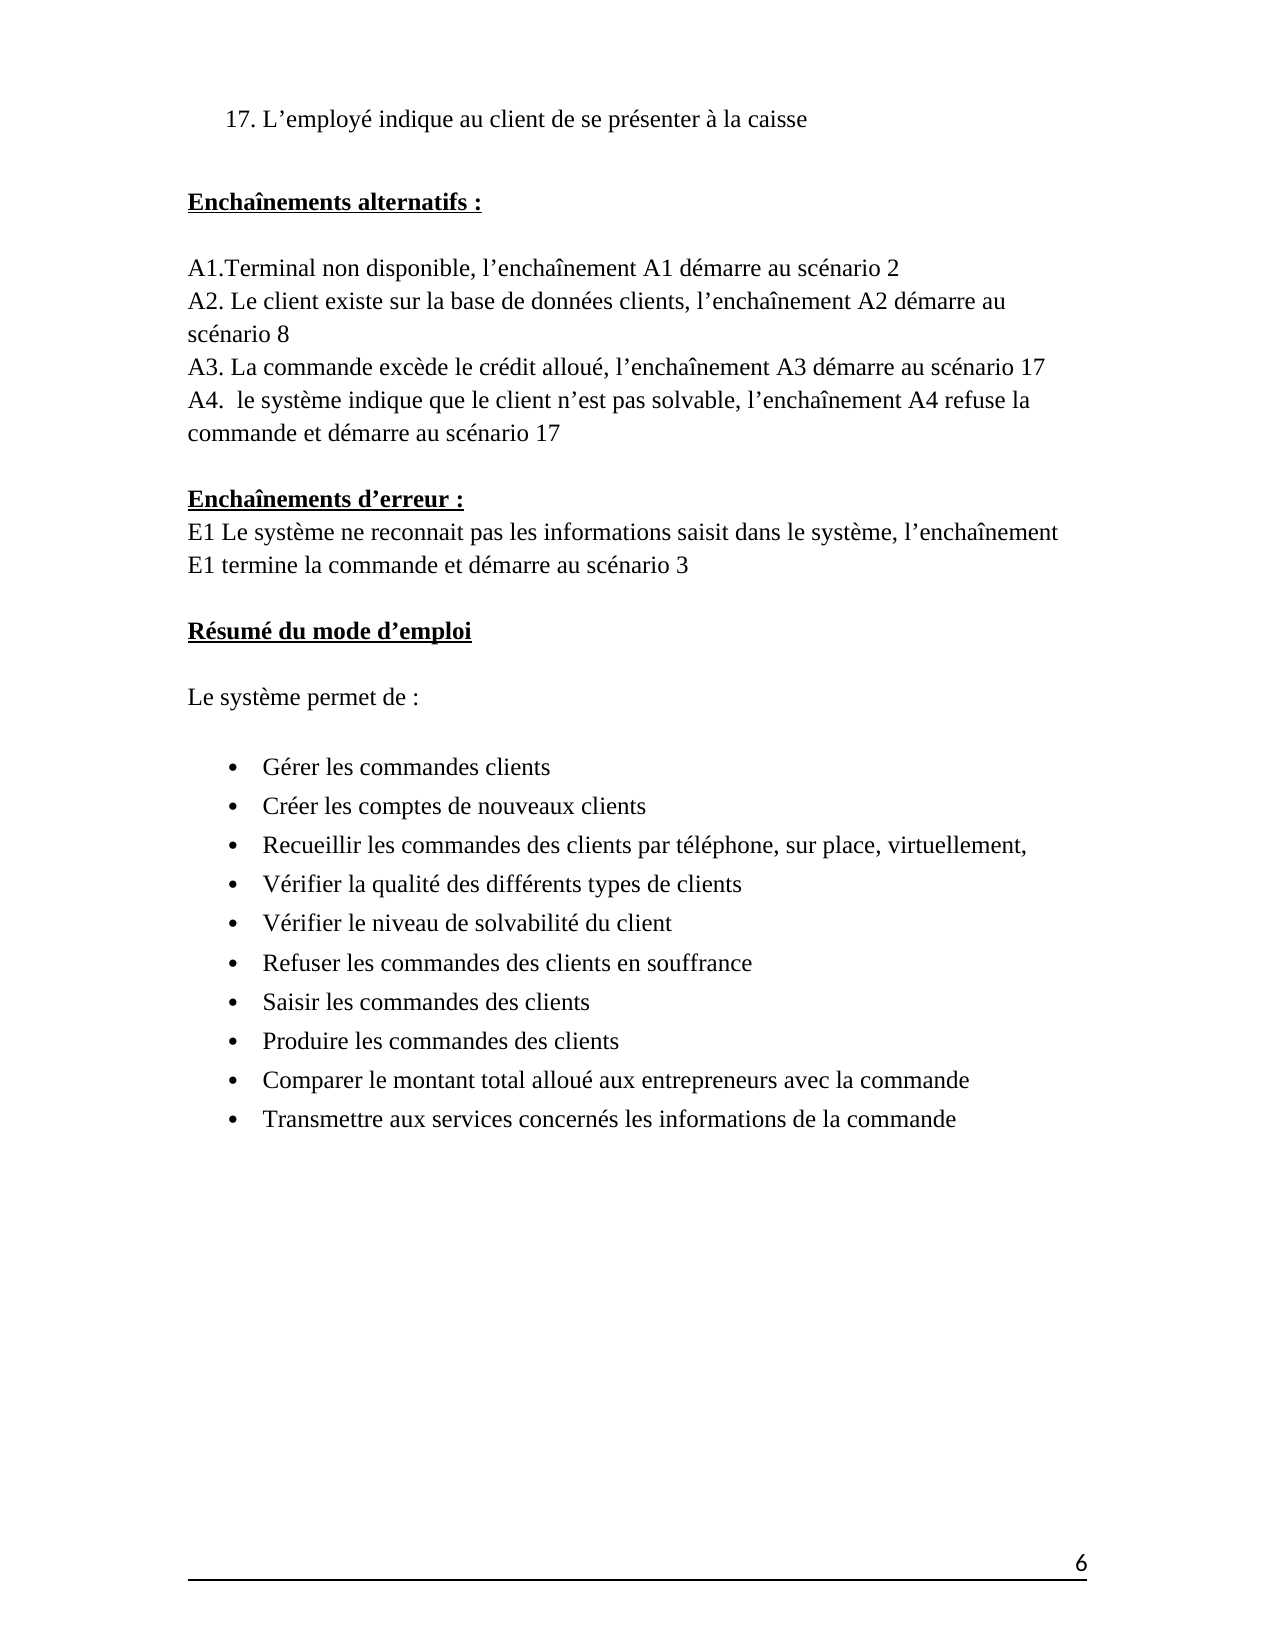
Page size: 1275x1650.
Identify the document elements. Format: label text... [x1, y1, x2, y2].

text Enchaînements alternatifs : [187, 187, 1087, 216]
list Transmettre aux services concernés les informations de la commande [225, 1101, 1087, 1135]
text Le système permet de : [187, 682, 1087, 711]
list Saisir les commandes des clients [225, 983, 1087, 1017]
list Gérer les commandes clients [225, 748, 1087, 782]
text A3. La commande excède le crédit alloué, l’enchaînement A3 démarre au scénario 17 [187, 352, 1087, 381]
list Produire les commandes des clients [225, 1022, 1087, 1057]
text Résumé du mode d’emploi [187, 616, 1087, 645]
list L’employé indique au client de se présenter à la caisse [225, 104, 1087, 133]
text A2. Le client existe sur la base de données clients, l’enchaînement A2 démarre au scénario 8 [187, 286, 1087, 348]
list Vérifier le niveau de solvabilité du client [225, 905, 1087, 939]
list Recueillir les commandes des clients par téléphone, sur place, virtuellement, [225, 827, 1087, 861]
list Créer les comptes de nouveaux clients [225, 787, 1087, 822]
text A4. le système indique que le client n’est pas solvable, l’enchaînement A4 refuse la commande et démarre au scénario 17 [187, 385, 1087, 447]
list Refuser les commandes des clients en souffrance [225, 944, 1087, 978]
list Comparer le montant total alloué aux entrepreneurs avec la commande [225, 1062, 1087, 1096]
text Enchaînements d’erreur : [187, 484, 1087, 513]
text E1 Le système ne reconnait pas les informations saisit dans le système, l’enchaînement E1 termine la commande et démarre au scénario 3 [187, 517, 1087, 579]
list Vérifier la qualité des différents types de clients [225, 866, 1087, 900]
text A1.Terminal non disponible, l’enchaînement A1 démarre au scénario 2 [187, 253, 1087, 282]
